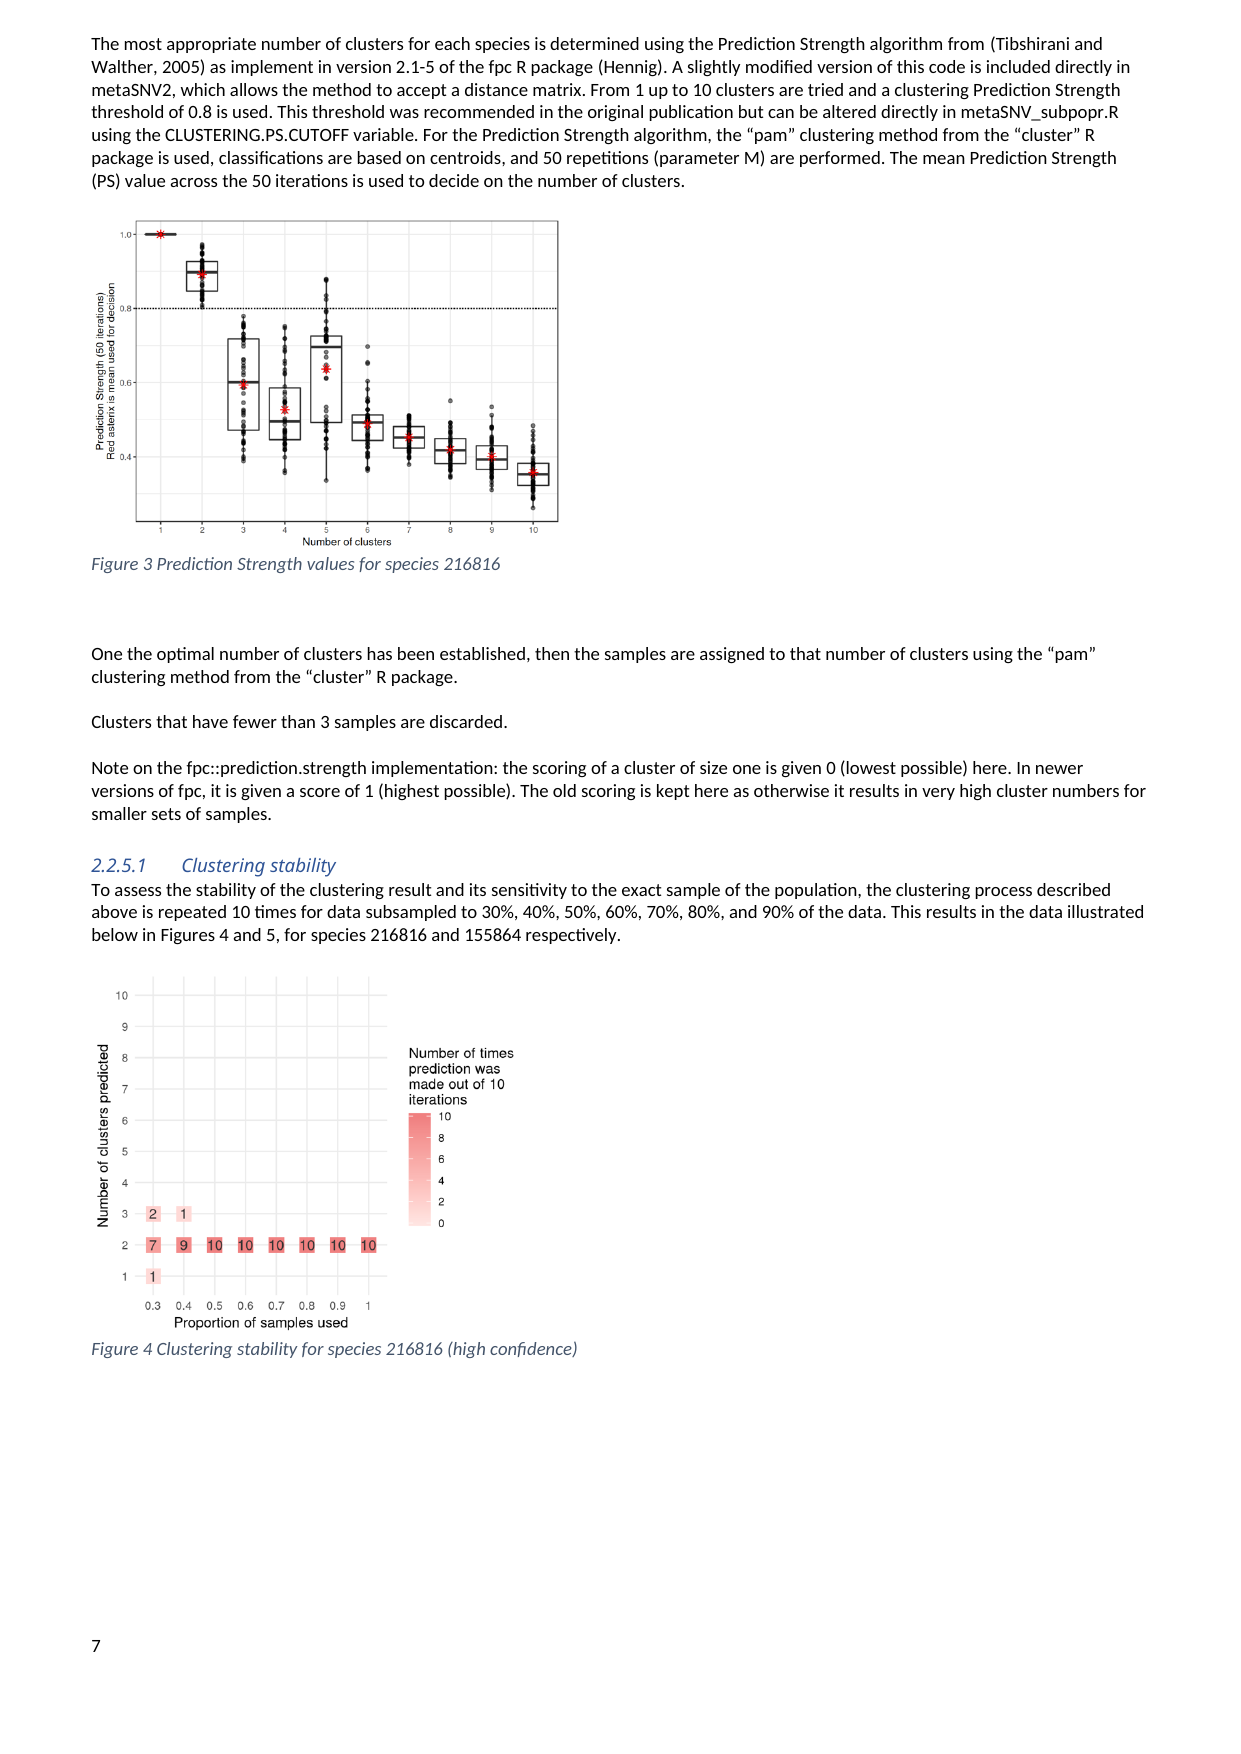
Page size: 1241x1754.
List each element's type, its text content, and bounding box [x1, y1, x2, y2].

text Note on the fpc::prediction.strength implementation: the scoring of a cluster of size one is given 0 (lowest possible) here. In newer versions of fpc, it is given a score of 1 (highest possible). The old scoring is kept here as otherwise it results in very high cluster numbers for smaller sets of samples. [91, 756, 1149, 825]
text To assess the stability of the clustering result and its sensitivity to the exact sample of the population, the clustering process described above is repeated 10 times for data subsampled to 30%, 40%, 50%, 60%, 70%, 80%, and 90% of the data. This results in the data illustrated below in Figures 4 and 5, for species 216816 and 155864 respectively. [91, 878, 1149, 947]
subtitle Clustering stability [91, 852, 1149, 878]
text One the optimal number of clusters has been established, then the samples are assigned to that number of clusters using the “pam” clustering method from the “cluster” R package. [91, 642, 1149, 688]
picture [91, 969, 532, 1338]
text Clusters that have fewer than 3 samples are discarded. [91, 711, 1149, 733]
picture [91, 215, 563, 553]
text The most appropriate number of clusters for each species is determined using the Prediction Strength algorithm from (Tibshirani and Walther, 2005) as implement in version 2.1-5 of the fpc R package (Hennig). A slightly modified version of this code is included directly in metaSNV2, which allows the method to accept a distance matrix. From 1 up to 10 clusters are tried and a clustering Prediction Strength threshold of 0.8 is used. This threshold was recommended in the original publication but can be altered directly in metaSNV_subpopr.R using the CLUSTERING.PS.CUTOFF variable. For the Prediction Strength algorithm, the “pam” clustering method from the “cluster” R package is used, classifications are based on centroids, and 50 repetitions (parameter M) are performed. The mean Prediction Strength (PS) value across the 50 iterations is used to decide on the number of clusters. [91, 32, 1149, 192]
